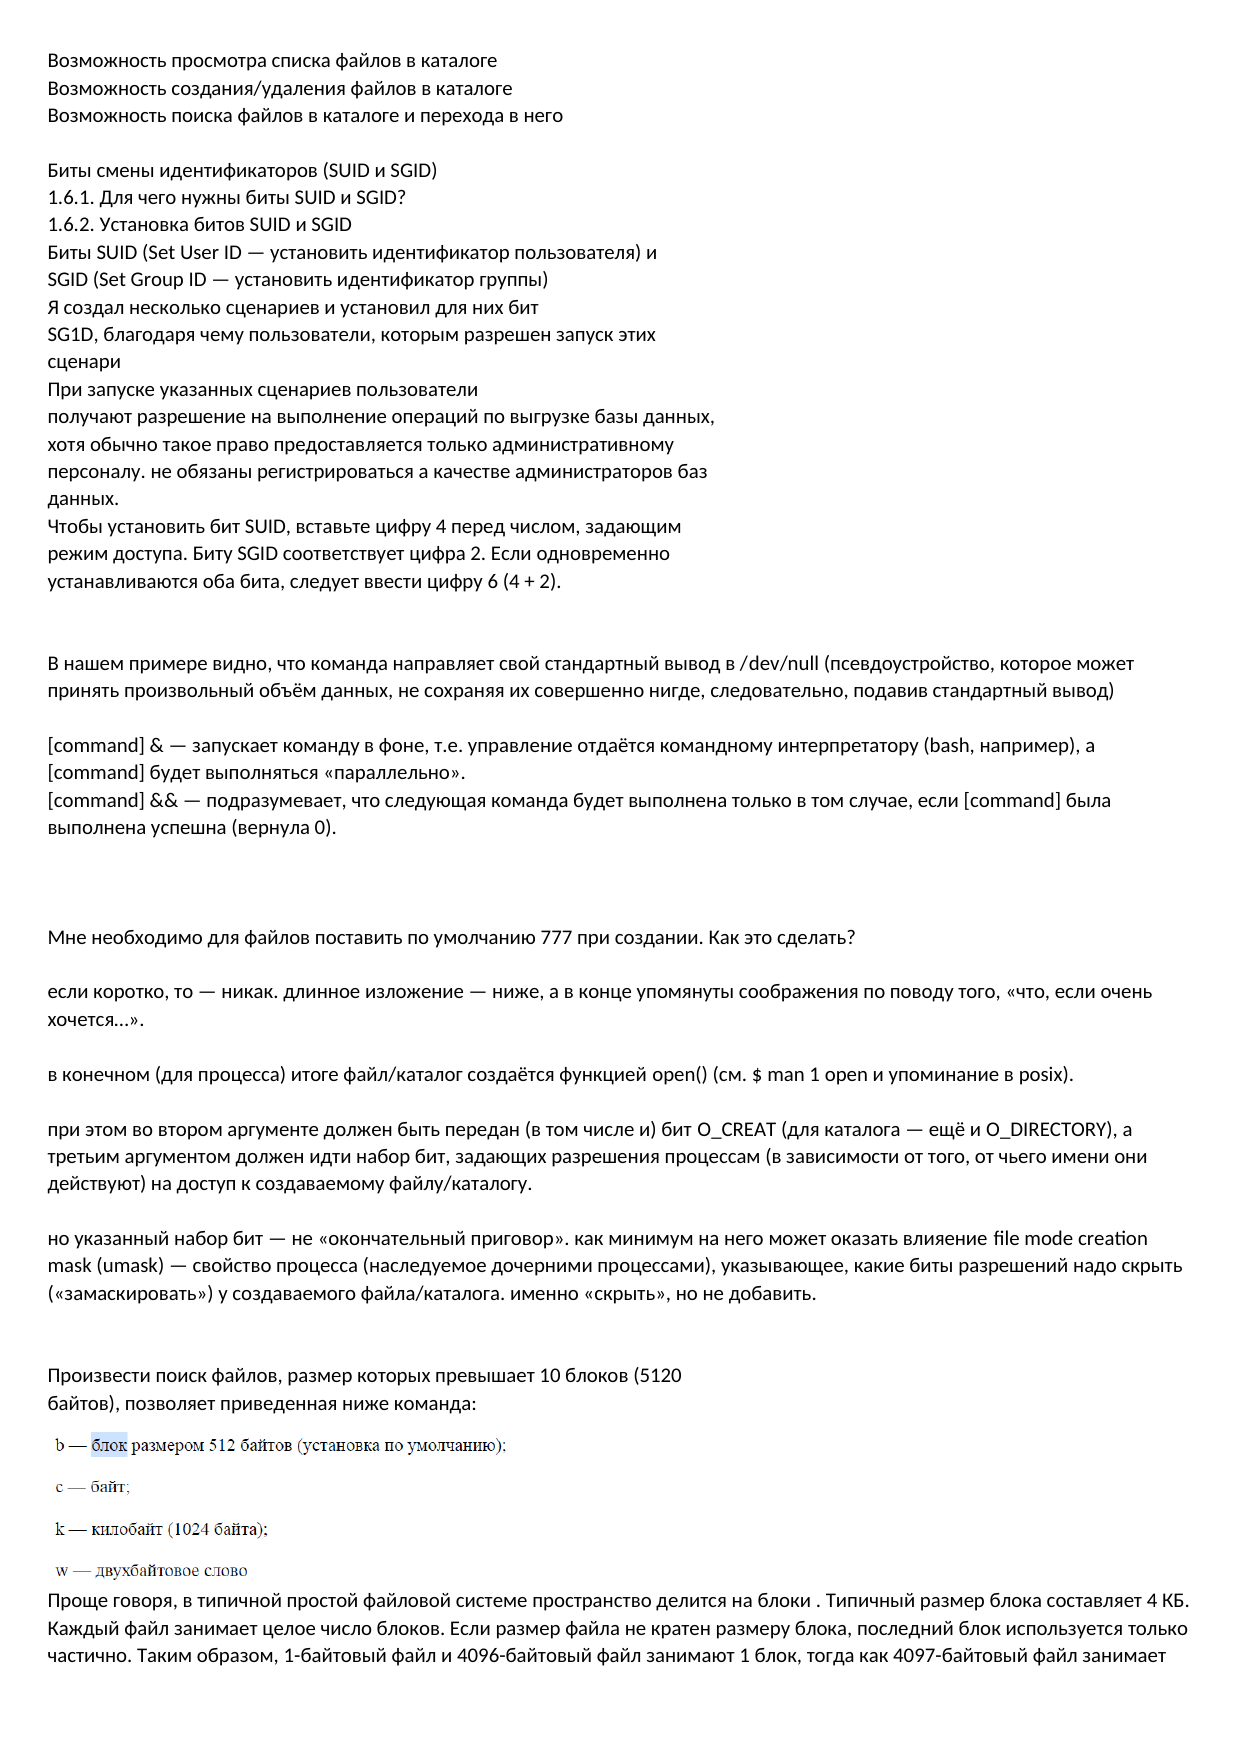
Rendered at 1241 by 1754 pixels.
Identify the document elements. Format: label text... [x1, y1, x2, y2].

text сценари [47, 349, 1193, 374]
text 1.6.2. Установка битов SUID и SGID [47, 212, 1193, 237]
text Мне необходимо для файлов поставить по умолчанию 777 при создании. Как это сделать? [47, 924, 1193, 949]
text [command] & — запускает команду в фоне, т.е. управление отдаётся командному интерпретатору (bash, например), а [command] будет выполняться «параллельно». [47, 732, 1193, 785]
text Возможность просмотра списка файлов в каталоге [47, 47, 1193, 73]
text персоналу. не обязаны регистрироваться а качестве администраторов баз [47, 458, 1193, 484]
text Возможность поиска файлов в каталоге и перехода в него [47, 102, 1193, 127]
text Возможность создания/удаления файлов в каталоге [47, 75, 1193, 100]
text В нашем примере видно, что команда направляет свой стандартный вывод в /dev/null (псевдоустройство, которое может принять произвольный объём данных, не сохраняя их совершенно нигде, следовательно, подавив стандартный вывод) [47, 650, 1193, 703]
text Биты SUID (Set User ID — установить идентификатор пользователя) и [47, 239, 1193, 264]
text при этом во втором аргументе должен быть передан (в том числе и) бит O_CREAT (для каталога — ещё и O_DIRECTORY), а третьим аргументом должен идти набор бит, задающих разрешения процессам (в зависимости от того, от чьего имени они действуют) на доступ к создаваемому файлу/каталогу. [47, 1116, 1193, 1196]
text хотя обычно такое право предоставляется только административному [47, 431, 1193, 456]
text Чтобы установить бит SUID, вставьте цифру 4 перед числом, задающим [47, 513, 1193, 538]
text [command] && — подразумевает, что следующая команда будет выполнена только в том случае, если [command] была выполнена успешна (вернула 0). [47, 787, 1193, 840]
text Произвести поиск файлов, размер которых превышает 10 блоков (5120 [47, 1362, 1193, 1388]
text Биты смены идентификаторов (SUID и SGID) [47, 157, 1193, 182]
text данных. [47, 486, 1193, 511]
text если коротко, то — никак. длинное изложение — ниже, а в конце упомянуты соображения по поводу того, «что, если очень хочется…». [47, 979, 1193, 1032]
text SGID (Set Group ID — установить идентификатор группы) [47, 266, 1193, 292]
text Я создал несколько сценариев и установил для них бит [47, 294, 1193, 319]
text получают разрешение на выполнение операций по выгрузке базы данных, [47, 403, 1193, 429]
text в конечном (для процесса) итоге файл/каталог создаётся функцией open() (см. $ man 1 open и упоминание в posix). [47, 1061, 1193, 1086]
text но указанный набор бит — не «окончательный приговор». как минимум на него может оказать влияение file mode creation mask (umask) — свойство процесса (наследуемое дочерними процессами), указывающее, какие биты разрешений надо скрыть («замаскировать») у создаваемого файла/каталога. именно «скрыть», но не добавить. [47, 1225, 1193, 1306]
text SG1D, благодаря чему пользователи, которым разрешен запуск этих [47, 321, 1193, 347]
text байтов), позволяет приведенная ниже команда: [47, 1390, 1193, 1415]
text 1.6.1. Для чего нужны биты SUID и SGID? [47, 184, 1193, 210]
picture [47, 1417, 515, 1586]
text режим доступа. Биту SGID соответствует цифра 2. Если одновременно [47, 540, 1193, 566]
text устанавливаются оба бита, следует ввести цифру 6 (4 + 2). [47, 568, 1193, 593]
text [47, 1588, 1193, 1668]
text При запуске указанных сценариев пользователи [47, 376, 1193, 401]
